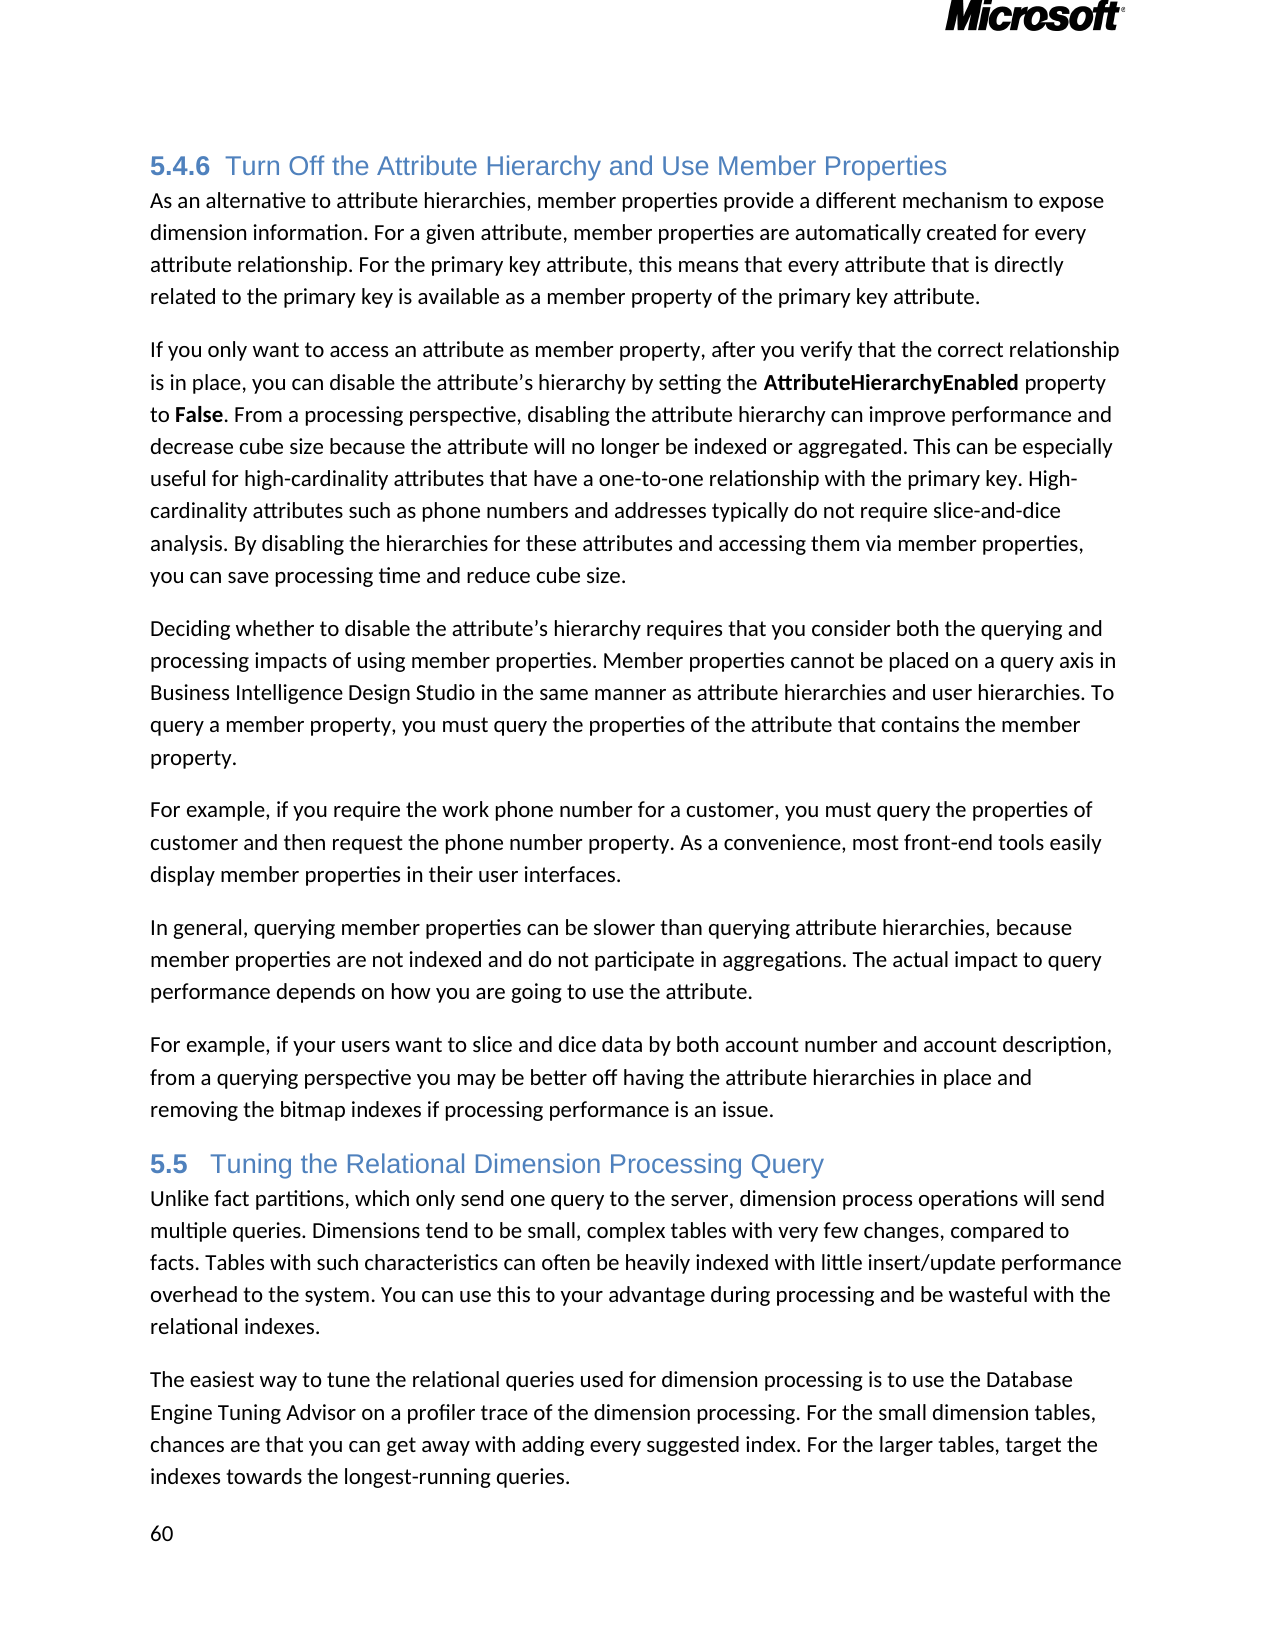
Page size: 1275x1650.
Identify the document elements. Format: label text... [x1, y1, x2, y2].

text The easiest way to tune the relational queries used for dimension processing is to use the Database Engine Tuning Advisor on a profiler trace of the dimension processing. For the small dimension tables, chances are that you can get away with adding every suggested index. For the larger tables, target the indexes towards the longest-running queries. [150, 1366, 1125, 1490]
text Deciding whether to disable the attribute’s hierarchy requires that you consider both the querying and processing impacts of using member properties. Member properties cannot be placed on a query axis in Business Intelligence Design Studio in the same manner as attribute hierarchies and user hierarchies. To query a member property, you must query the properties of the attribute that contains the member property. [150, 614, 1125, 771]
text Unlike fact partitions, which only send one query to the server, dimension process operations will send multiple queries. Dimensions tend to be small, complex tables with very few changes, compared to facts. Tables with such characteristics can often be heavily indexed with little insert/update performance overhead to the system. You can use this to your advantage during processing and be wasteful with the relational indexes. [150, 1184, 1125, 1341]
text As an alternative to attribute hierarchies, member properties provide a different mechanism to expose dimension information. For a given attribute, member properties are automatically created for every attribute relationship. For the primary key attribute, this means that every attribute that is directly related to the primary key is available as a member property of the primary key attribute. [150, 186, 1125, 311]
text For example, if you require the work phone number for a customer, you must query the properties of customer and then request the phone number property. As a convenience, most front-end tools easily display member properties in their user interfaces. [150, 796, 1125, 888]
subtitle Tuning the Relational Dimension Processing Query [150, 1148, 1125, 1179]
picture [945, 0, 1125, 31]
text For example, if your users want to slice and dice data by both account number and account description, from a querying perspective you may be better off having the attribute hierarchies in place and removing the bitmap indexes if processing performance is an issue. [150, 1030, 1125, 1123]
subtitle Turn Off the Attribute Hierarchy and Use Member Properties [150, 150, 1125, 181]
text If you only want to access an attribute as member property, after you verify that the correct relationship is in place, you can disable the attribute’s hierarchy by setting the AttributeHierarchyEnabled property to False. From a processing perspective, disabling the attribute hierarchy can improve performance and decrease cube size because the attribute will no longer be indexed or aggregated. This can be especially useful for high-cardinality attributes that have a one-to-one relationship with the primary key. High-cardinality attributes such as phone numbers and addresses typically do not require slice-and-dice analysis. By disabling the hierarchies for these attributes and accessing them via member properties, you can save processing time and reduce cube size. [150, 336, 1125, 589]
text In general, querying member properties can be slower than querying attribute hierarchies, because member properties are not indexed and do not participate in aggregations. The actual impact to query performance depends on how you are going to use the attribute. [150, 913, 1125, 1005]
